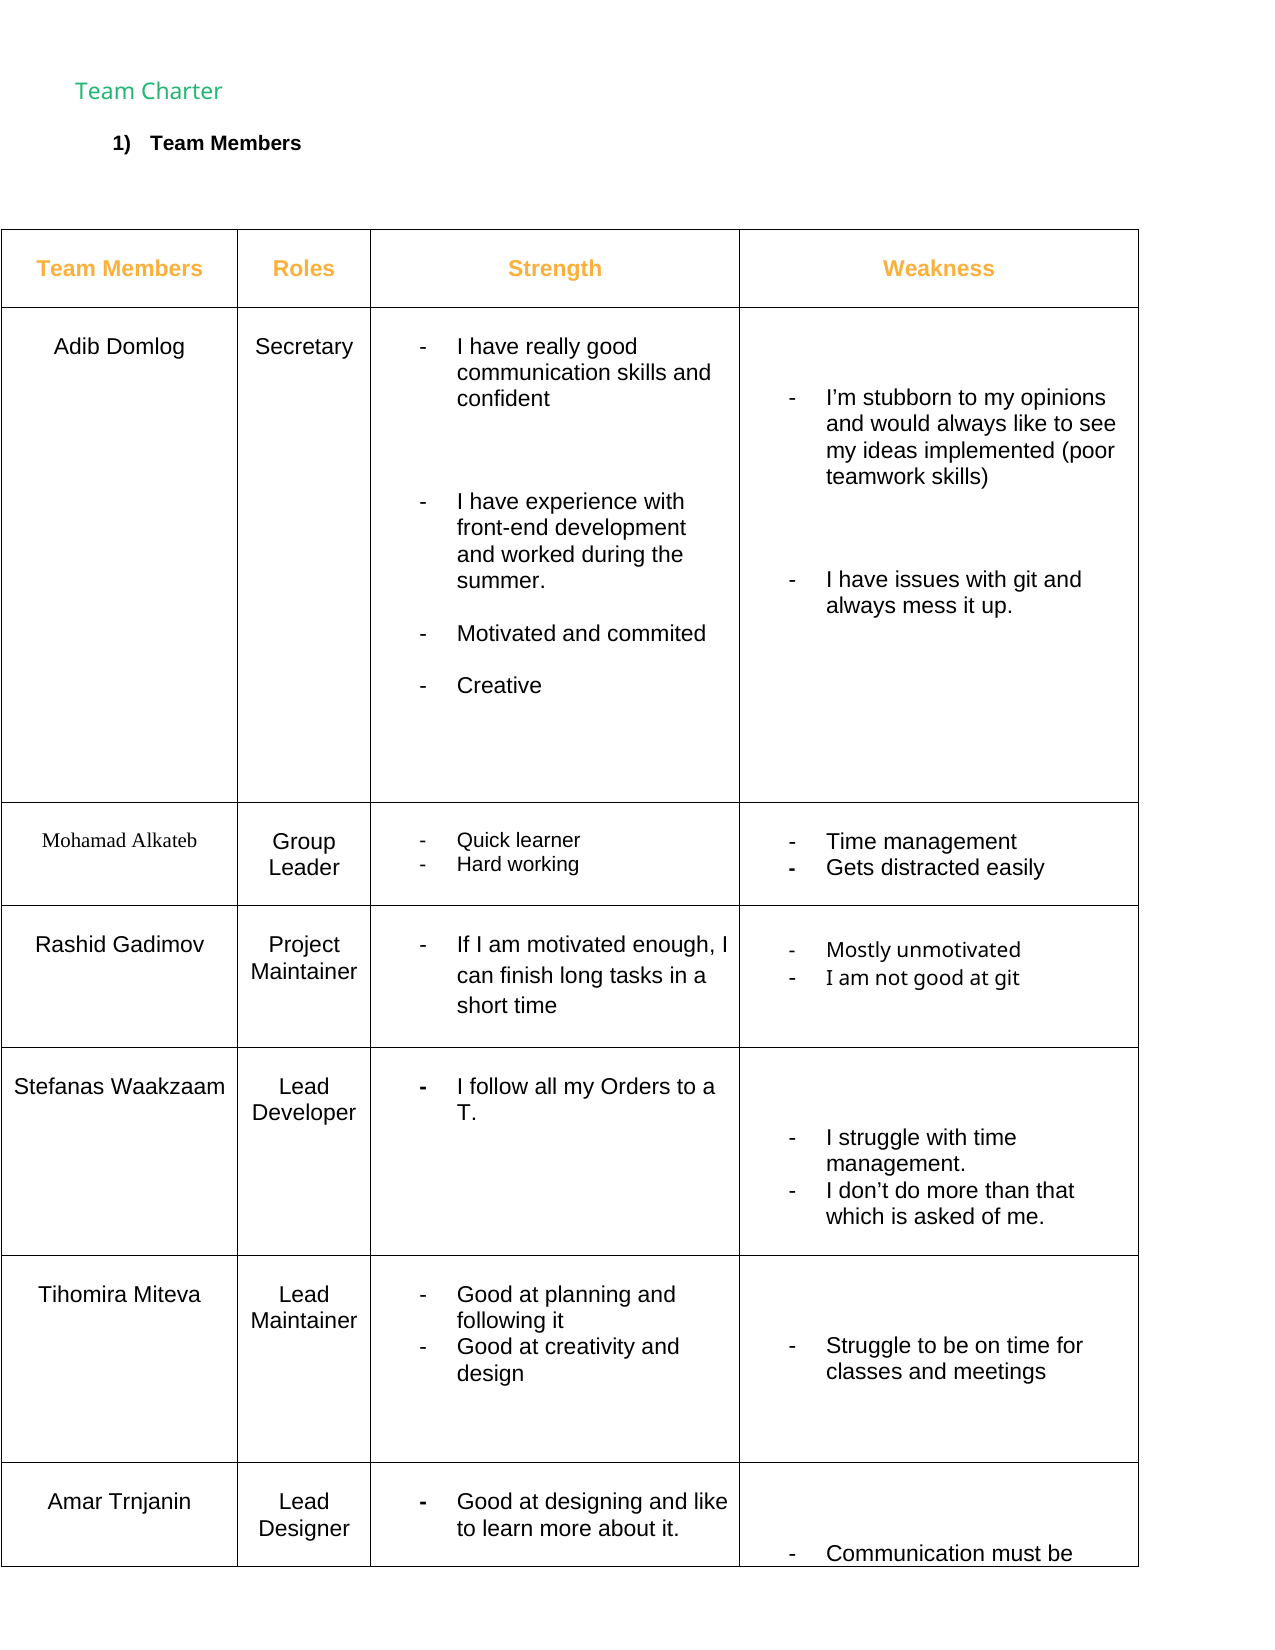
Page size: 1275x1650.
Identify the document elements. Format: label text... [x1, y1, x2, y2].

list Team Members [112, 131, 1200, 155]
table_header Team Members [2, 230, 237, 307]
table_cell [740, 1463, 1138, 1566]
table_cell Stefanas Waakzaam [2, 1048, 237, 1254]
table_cell Time management Gets distracted easily [740, 803, 1138, 905]
table_cell Lead Developer [238, 1048, 370, 1254]
table_cell Lead Designer [238, 1463, 370, 1566]
table_cell I have really good communication skills and confident I have experience with front-end development and worked during the summer. Motivated and commited Creative [371, 308, 739, 802]
table_header Weakness [740, 230, 1138, 307]
table_cell If I am motivated enough, I can finish long tasks in a short time [371, 906, 739, 1047]
table_cell Good at planning and following it Good at creativity and design [371, 1256, 739, 1462]
table_cell Tihomira Miteva [2, 1256, 237, 1462]
table_cell I struggle with time management. I don’t do more than that which is asked of me. [740, 1048, 1138, 1254]
table_cell Quick learner Hard working [371, 803, 739, 905]
table_cell Amar Trnjanin [2, 1463, 237, 1566]
table_cell Project Maintainer [238, 906, 370, 1047]
table_cell Struggle to be on time for classes and meetings [740, 1256, 1138, 1462]
table_cell I follow all my Orders to a T. [371, 1048, 739, 1254]
table_cell I’m stubborn to my opinions and would always like to see my ideas implemented (poor teamwork skills) I have issues with git and always mess it up. [740, 308, 1138, 802]
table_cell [371, 1463, 739, 1566]
table_cell Mostly unmotivated I am not good at git [740, 906, 1138, 1047]
table_cell Adib Domlog [2, 308, 237, 802]
table_cell Rashid Gadimov [2, 906, 237, 1047]
table_cell Lead Maintainer [238, 1256, 370, 1462]
table_cell Mohamad Alkateb [2, 803, 237, 905]
table_header Strength [371, 230, 739, 307]
table_cell Secretary [238, 308, 370, 802]
subtitle Team Charter [75, 75, 1200, 106]
table_header Roles [238, 230, 370, 307]
table_cell Group Leader [238, 803, 370, 905]
